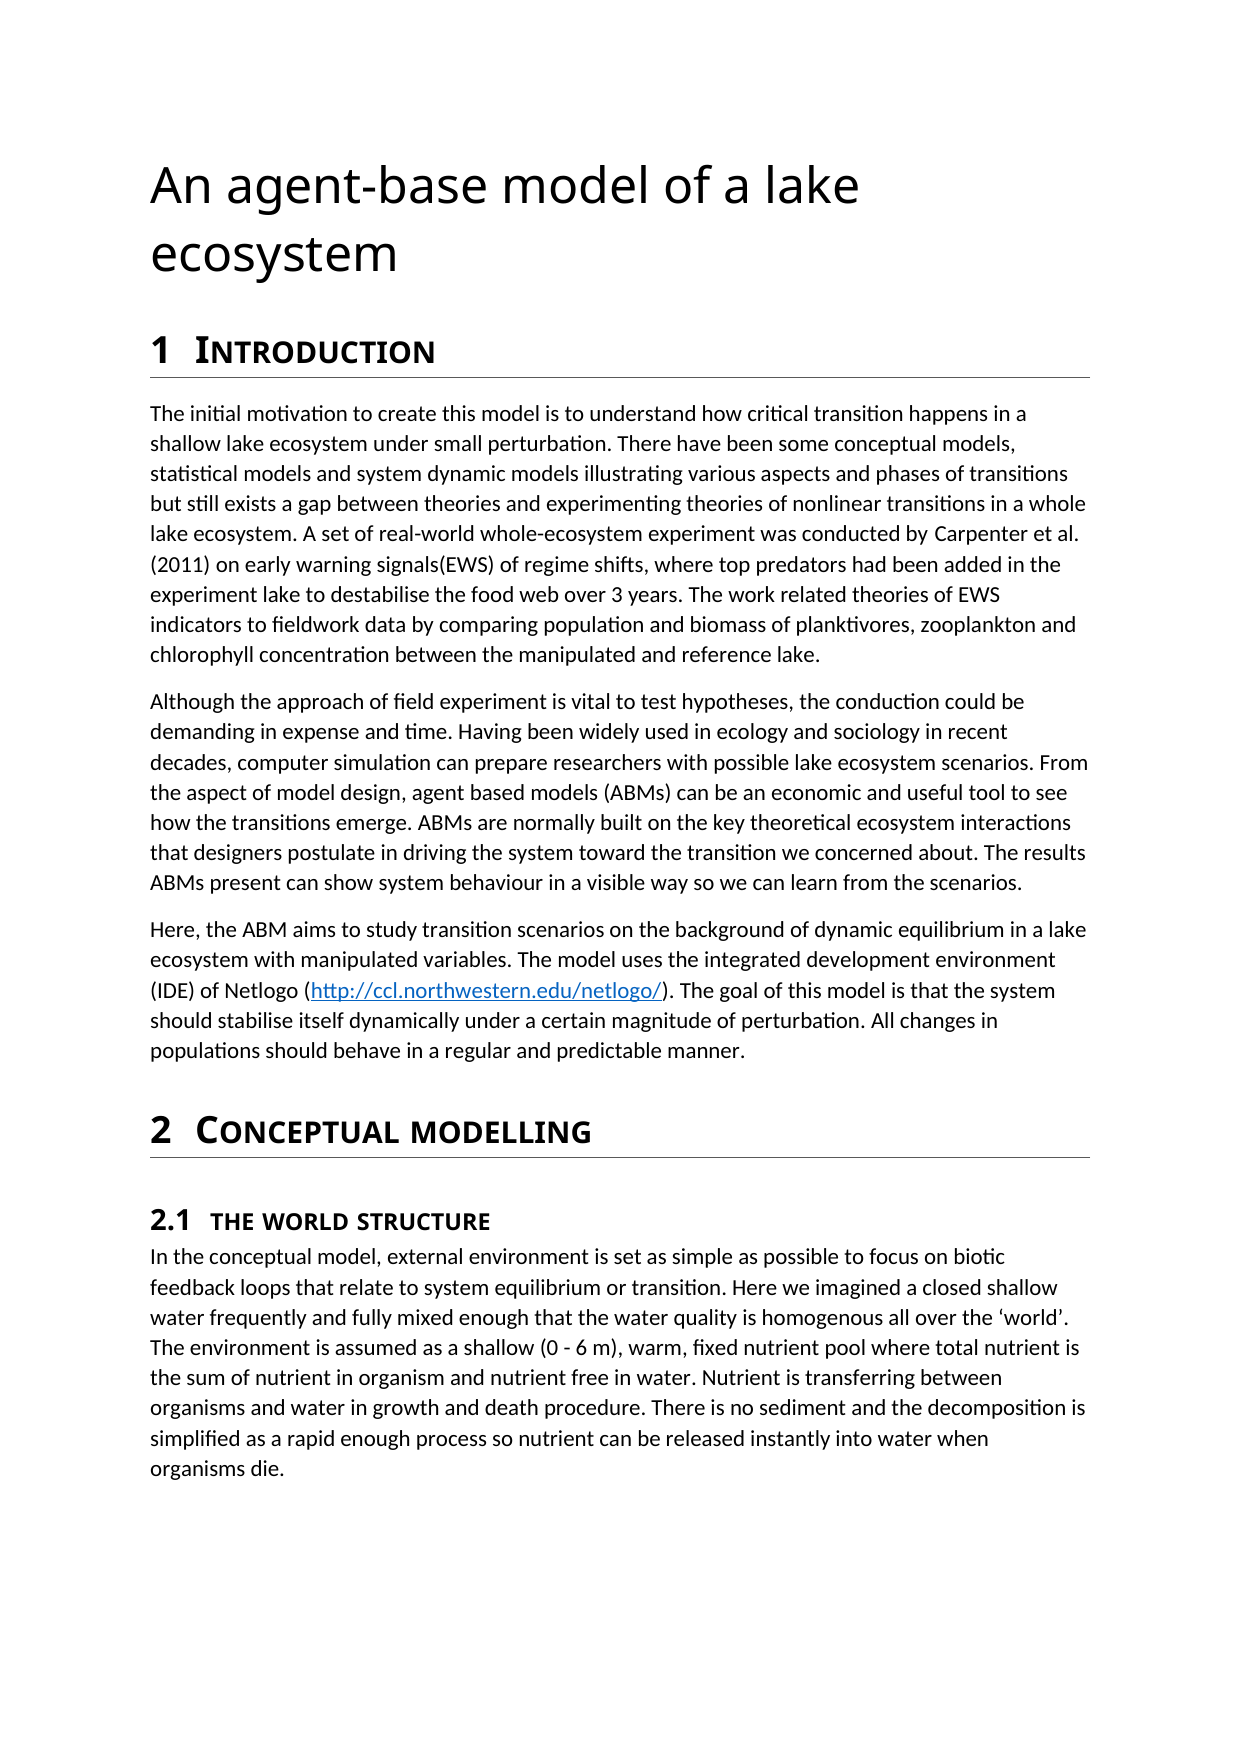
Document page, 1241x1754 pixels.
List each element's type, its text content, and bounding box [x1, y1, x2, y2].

subtitle Introduction [150, 324, 1090, 377]
text Although the approach of field experiment is vital to test hypotheses, the conduction could be demanding in expense and time. Having been widely used in ecology and sociology in recent decades, computer simulation can prepare researchers with possible lake ecosystem scenarios. From the aspect of model design, agent based models (ABMs) can be an economic and useful tool to see how the transitions emerge. ABMs are normally built on the key theoretical ecosystem interactions that designers postulate in driving the system toward the transition we concerned about. The results ABMs present can show system behaviour in a visible way so we can learn from the scenarios. [150, 687, 1090, 896]
text The initial motivation to create this model is to understand how critical transition happens in a shallow lake ecosystem under small perturbation. There have been some conceptual models, statistical models and system dynamic models illustrating various aspects and phases of transitions but still exists a gap between theories and experimenting theories of nonlinear transitions in a whole lake ecosystem. A set of real-world whole-ecosystem experiment was conducted by Carpenter et al. (2011) on early warning signals(EWS) of regime shifts, where top predators had been added in the experiment lake to destabilise the food web over 3 years. The work related theories of EWS indicators to fieldwork data by comparing population and biomass of planktivores, zooplankton and chlorophyll concentration between the manipulated and reference lake. [150, 399, 1090, 668]
subtitle Conceptual modelling [150, 1104, 1090, 1157]
text In the conceptual model, external environment is set as simple as possible to focus on biotic feedback loops that relate to system equilibrium or transition. Here we imagined a closed shallow water frequently and fully mixed enough that the water quality is homogenous all over the ‘world’. The environment is assumed as a shallow (0 - 6 m), warm, fixed nutrient pool where total nutrient is the sum of nutrient in organism and nutrient free in water. Nutrient is transferring between organisms and water in growth and death procedure. There is no sediment and the decomposition is simplified as a rapid enough process so nutrient can be released instantly into water when organisms die. [150, 1242, 1090, 1482]
text Here, the ABM aims to study transition scenarios on the background of dynamic equilibrium in a lake ecosystem with manipulated variables. The model uses the integrated development environment (IDE) of Netlogo (http://ccl.northwestern.edu/netlogo/). The goal of this model is that the system should stabilise itself dynamically under a certain magnitude of perturbation. All changes in populations should behave in a regular and predictable manner. [150, 915, 1090, 1064]
subtitle the world structure [150, 1199, 1090, 1239]
title An agent-base model of a lake ecosystem [150, 150, 1090, 286]
